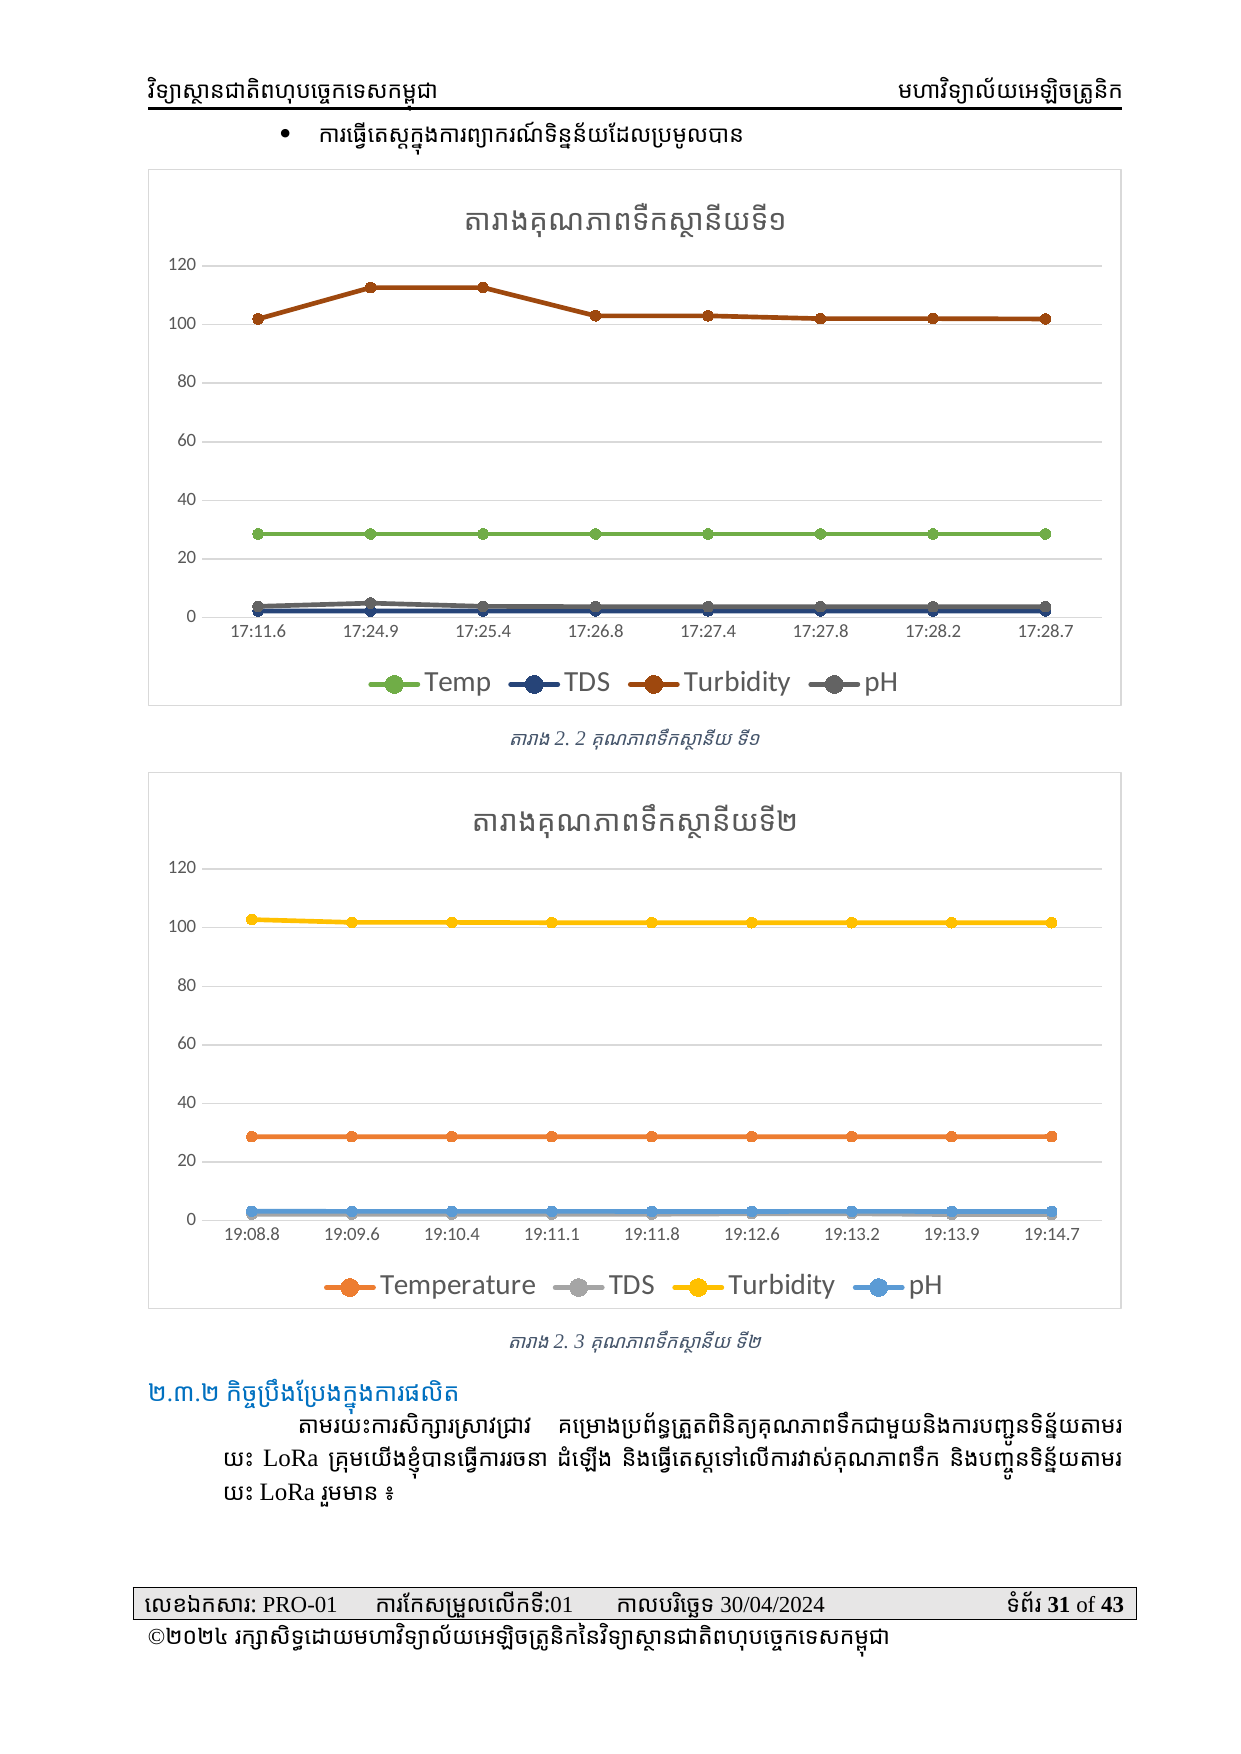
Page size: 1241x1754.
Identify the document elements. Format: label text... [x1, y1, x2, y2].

subtitle ២.៣.២ កិច្ចប្រឹងប្រែងក្នុងការផលិត [148, 1374, 1122, 1409]
text តារាង 2. 3 គុណភាពទឹកស្ថានីយ ទី២ [148, 1328, 1122, 1354]
text តាមរយះការសិក្សារស្រាវជ្រា​វ គម្រោងប្រព័ន្ធត្រួតពិនិត្យគុណភាពទឹកជាមួយនិងការ​បញ្ជូនទិន្ន័យតាមរយះ LoRa គ្រុមយើងខ្ញុំបានធ្វើការរចនា ដំឡើង និងធ្វើតេស្តទៅលើការវាស់គុណភាពទឹក និងបញ្ចូនទិន្ន័យតាមរយះ LoRa រួមមាន ៖ [223, 1409, 1122, 1507]
list ការធ្វើតេស្ដក្នុងការព្យាករណ៍ទិន្នន័យដែលប្រមូលបាន [281, 118, 1122, 149]
text តារាង 2. 2 គុណភាពទឹកស្ថានីយ ទី១ [148, 725, 1122, 751]
